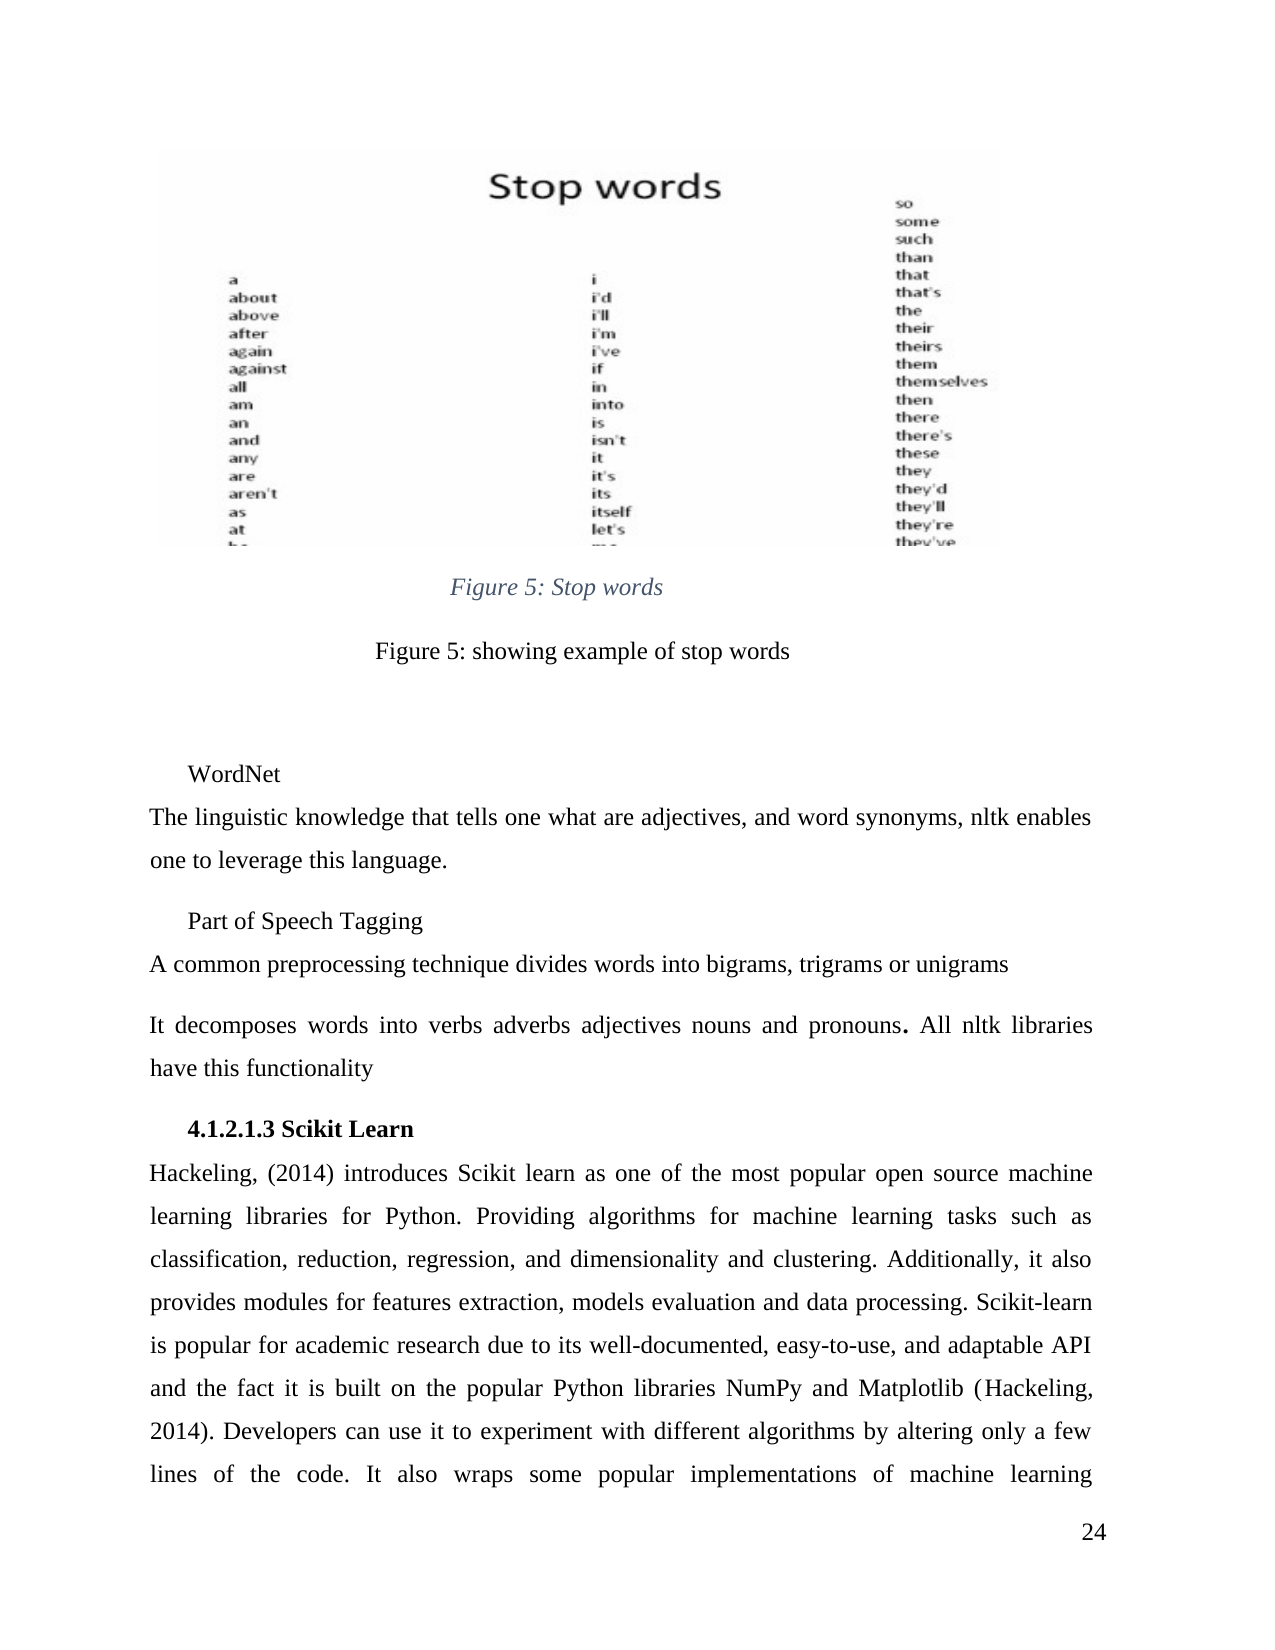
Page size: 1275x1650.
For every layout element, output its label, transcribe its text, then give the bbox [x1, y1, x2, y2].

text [149, 1158, 1093, 1488]
text Part of Speech Tagging [187, 906, 1106, 935]
text A common preprocessing technique divides words into bigrams, trigrams or unigrams [149, 949, 1093, 978]
text 4.1.2.1.3 Scikit Learn [187, 1114, 1106, 1143]
text Figure 5: Stop words [413, 572, 1106, 601]
picture [157, 150, 1001, 546]
text It decomposes words into verbs adverbs adjectives nouns and pronouns. All nltk libraries have this functionality [149, 1010, 1093, 1082]
text Figure 5: showing example of stop words [375, 636, 1093, 664]
text WordNet [187, 759, 1106, 788]
text The linguistic knowledge that tells one what are adjectives, and word synonyms, nltk enables one to leverage this language. [149, 802, 1093, 874]
